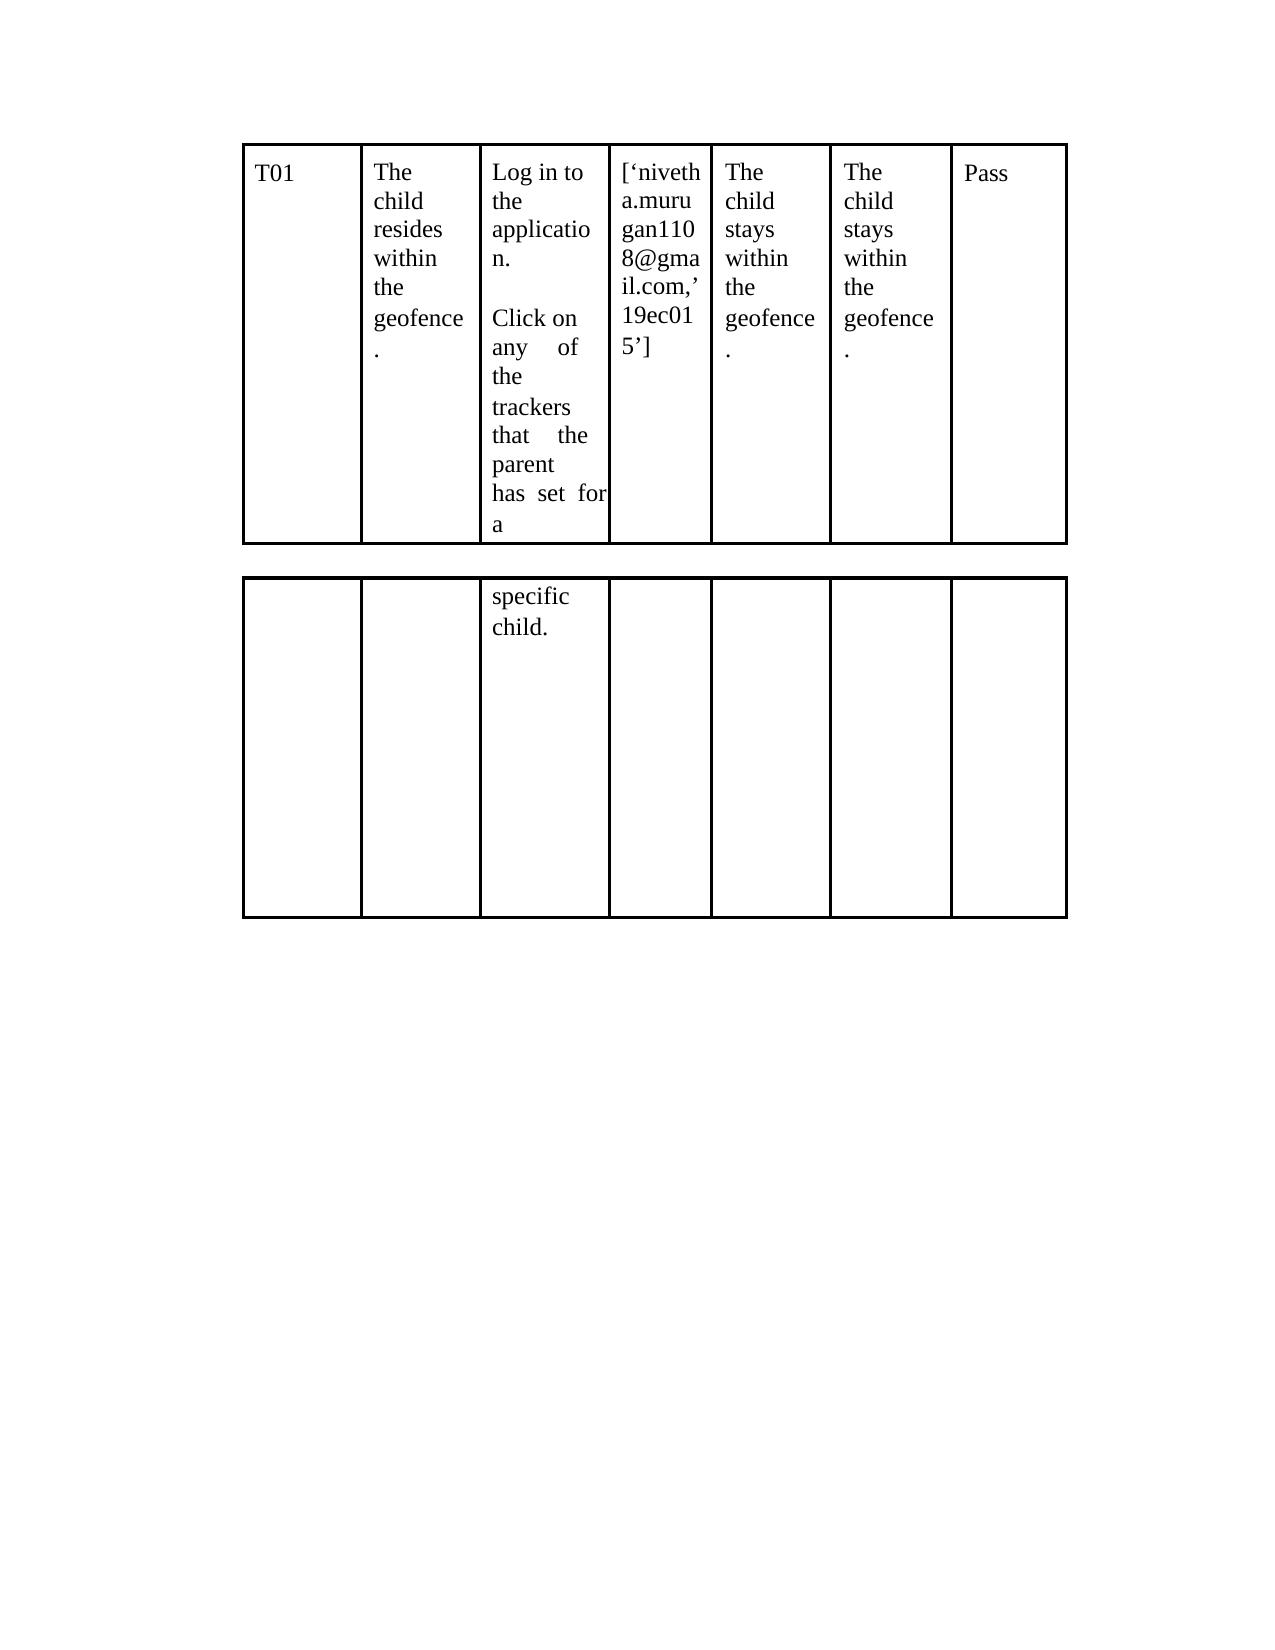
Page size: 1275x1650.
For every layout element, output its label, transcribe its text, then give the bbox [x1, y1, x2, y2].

table_cell The child stays within the geofence . [832, 146, 950, 542]
table_cell [‘niveth a.muru gan110 8@gma il.com,’ 19ec01 5’] [611, 146, 710, 542]
table_cell T01 [245, 146, 360, 542]
table_header specific child. [482, 580, 608, 916]
table_header [245, 580, 360, 916]
table_cell Pass [953, 146, 1065, 542]
table_header [832, 580, 950, 916]
table_header [363, 580, 479, 916]
table_cell Log in to the applicatio n. Click on any of the trackers that the parent has set for a [482, 146, 608, 542]
table_header [953, 580, 1065, 916]
table_cell The child resides within the geofence . [363, 146, 479, 542]
table_cell The child stays within the geofence . [713, 146, 829, 542]
table_header [611, 580, 710, 916]
table_header [713, 580, 829, 916]
